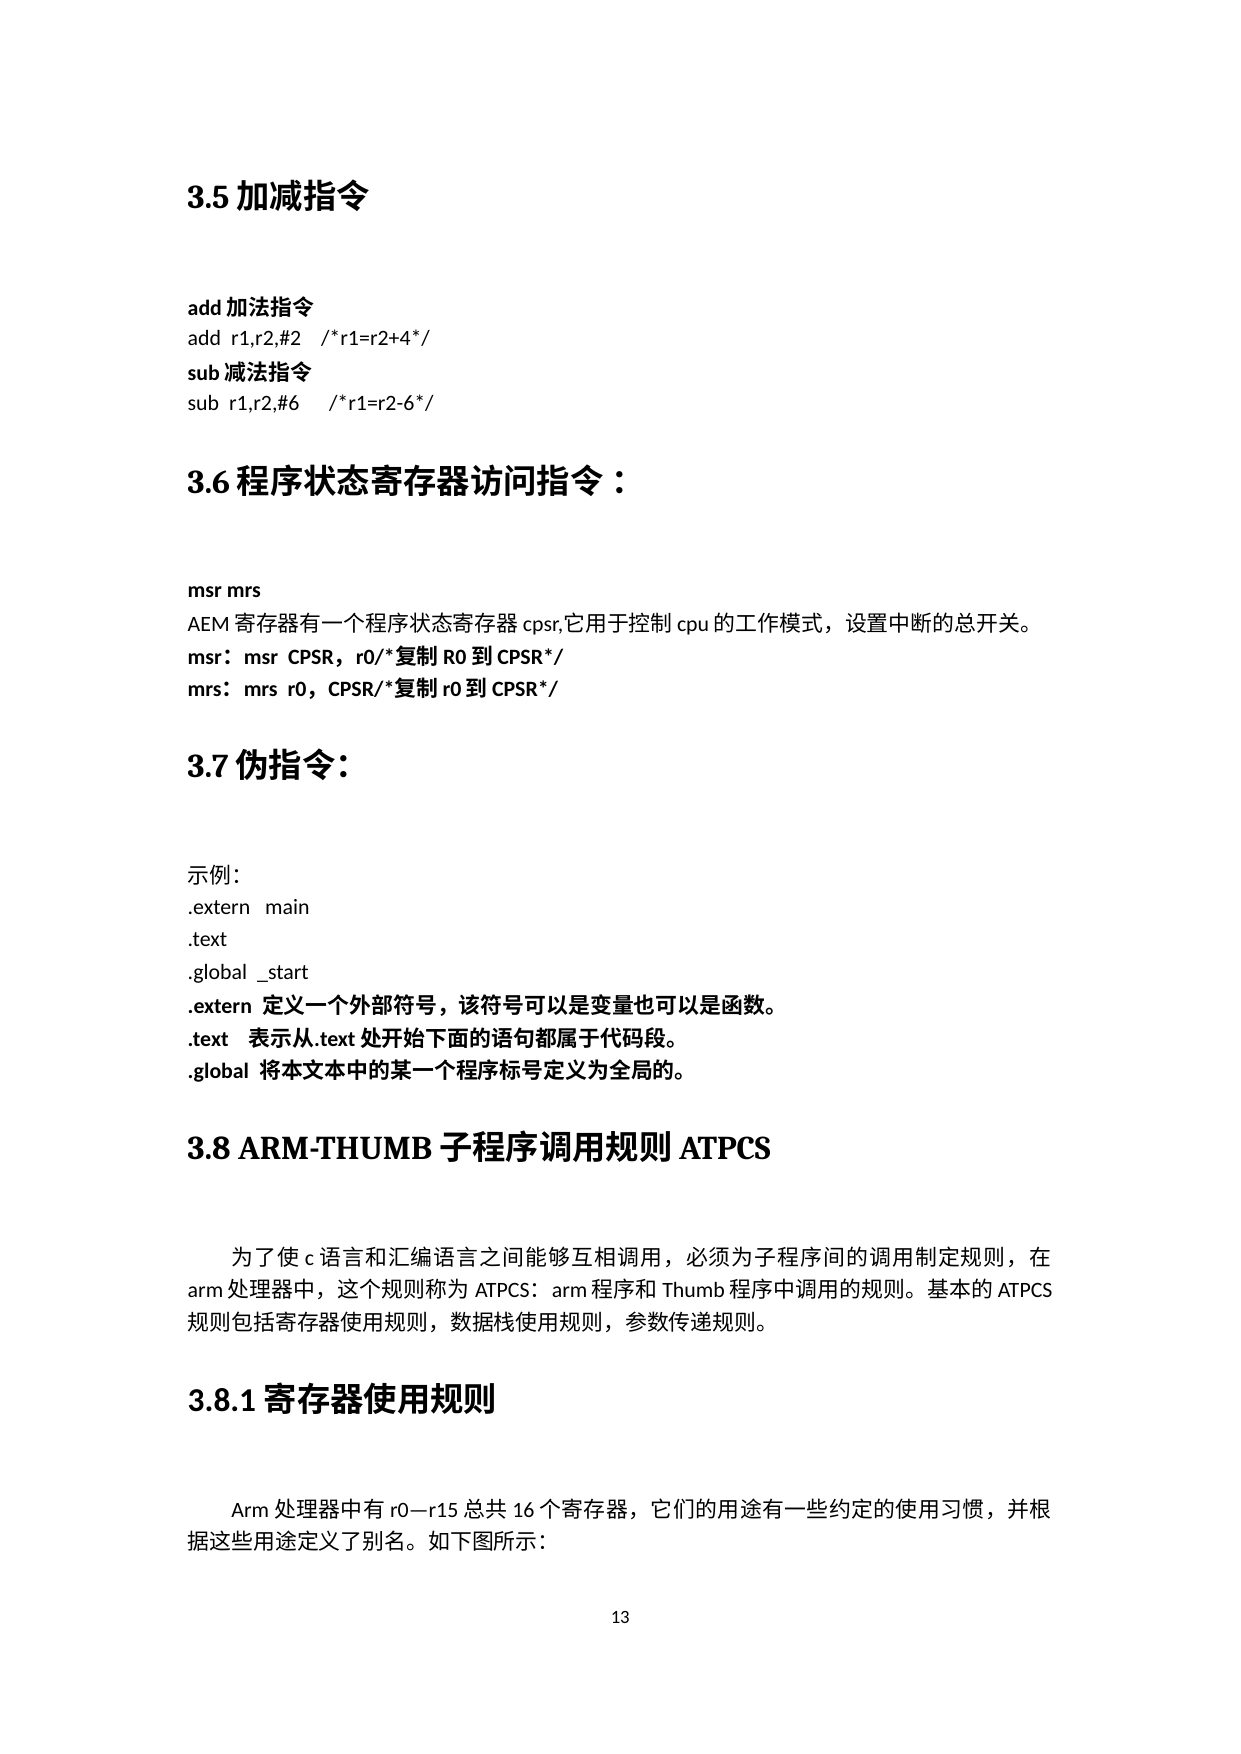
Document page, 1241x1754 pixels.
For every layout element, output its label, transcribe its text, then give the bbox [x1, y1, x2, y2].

subtitle 3.8.1 寄存器使用规则 [187, 1364, 1053, 1429]
text .extern 定义一个外部符号，该符号可以是变量也可以是函数。 [187, 988, 1053, 1020]
text .extern main [187, 890, 1053, 923]
text .text [187, 923, 1053, 955]
subtitle 3.6程序状态寄存器访问指令 ： [187, 446, 1053, 511]
text AEM寄存器有一个程序状态寄存器cpsr,它用于控制cpu的工作模式，设置中断的总开关。 [187, 606, 1053, 638]
text sub r1,r2,#6 /*r1=r2-6*/ [187, 387, 1053, 419]
text add加法指令 [187, 289, 1053, 322]
text sub减法指令 [187, 354, 1053, 387]
text 示例： [187, 858, 1053, 890]
subtitle 3.7伪指令： [187, 731, 1053, 796]
text .global _start [187, 955, 1053, 988]
text msr：msr CPSR，r0/*复制R0到CPSR*/ [187, 638, 1053, 671]
text .global 将本文本中的某一个程序标号定义为全局的。 [187, 1053, 1053, 1085]
text .text 表示从.text处开始下面的语句都属于代码段。 [187, 1020, 1053, 1053]
text 为了使c语言和汇编语言之间能够互相调用，必须为子程序间的调用制定规则，在arm处理器中，这个规则称为 ATPCS：arm程序和Thumb程序中调用的规则。基本的ATPCS规则包括寄存器使用规则，数据栈使用规则，参数传递规则。 [187, 1239, 1053, 1337]
subtitle 3.5加减指令 [187, 162, 1053, 227]
text add r1,r2,#2 /*r1=r2+4*/ [187, 322, 1053, 354]
text msr mrs [187, 573, 1053, 606]
text Arm处理器中有r0—r15总共16个寄存器，它们的用途有一些约定的使用习惯，并根据这些用途定义了别名。如下图所示： [187, 1491, 1053, 1556]
text mrs：mrs r0，CPSR/*复制r0到CPSR*/ [187, 671, 1053, 703]
subtitle 3.8 ARM-THUMB子程序调用规则ATPCS [187, 1112, 1053, 1177]
